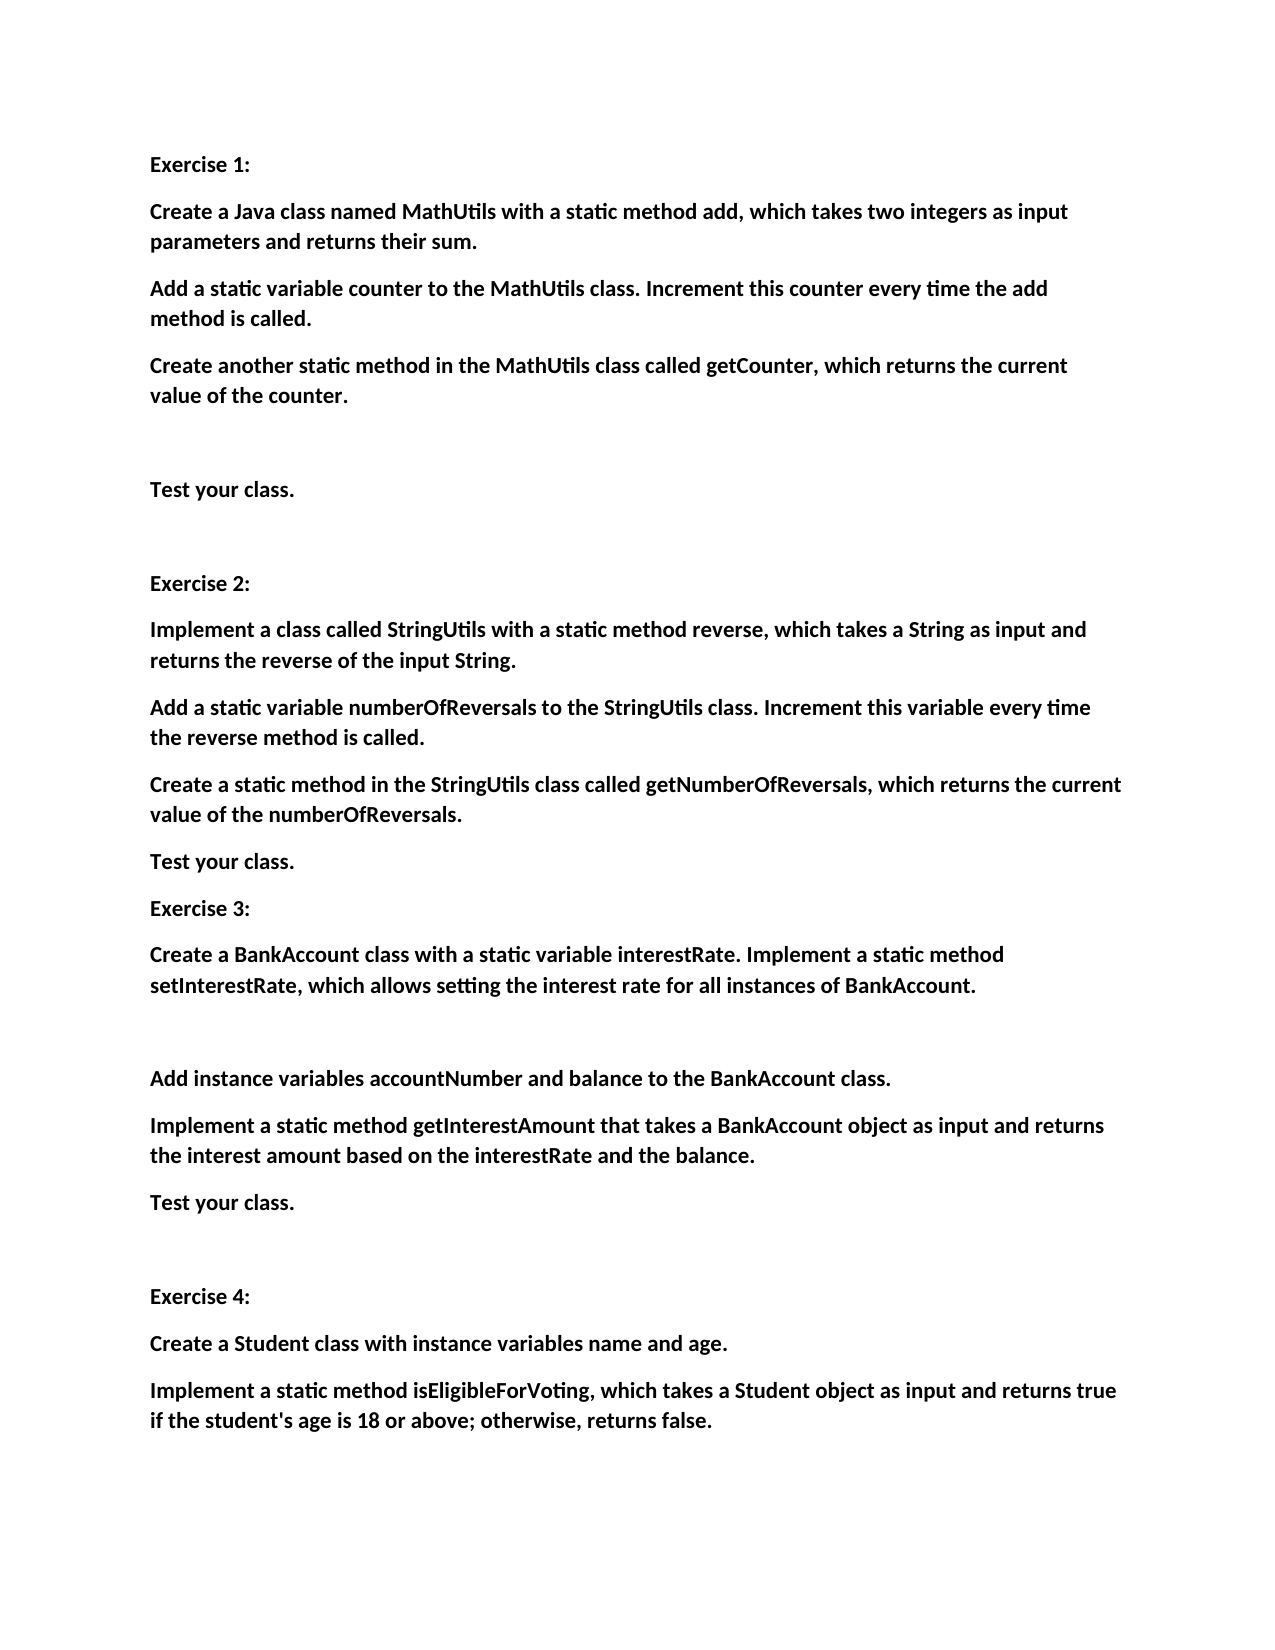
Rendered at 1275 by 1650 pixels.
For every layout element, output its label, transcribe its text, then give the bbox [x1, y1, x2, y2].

text Exercise 1: [150, 150, 1125, 178]
text Exercise 3: [150, 894, 1125, 922]
text Create another static method in the MathUtils class called getCounter, which returns the current value of the counter. [150, 351, 1125, 409]
text Create a static method in the StringUtils class called getNumberOfReversals, which returns the current value of the numberOfReversals. [150, 770, 1125, 828]
text Implement a class called StringUtils with a static method reverse, which takes a String as input and returns the reverse of the input String. [150, 616, 1125, 674]
text Implement a static method getInterestAmount that takes a BankAccount object as input and returns the interest amount based on the interestRate and the balance. [150, 1111, 1125, 1170]
text Create a BankAccount class with a static variable interestRate. Implement a static method setInterestRate, which allows setting the interest rate for all instances of BankAccount. [150, 941, 1125, 999]
text Implement a static method isEligibleForVoting, which takes a Student object as input and returns true if the student's age is 18 or above; otherwise, returns false. [150, 1376, 1125, 1434]
text Test your class. [150, 847, 1125, 875]
text Exercise 4: [150, 1282, 1125, 1310]
text Add instance variables accountNumber and balance to the BankAccount class. [150, 1064, 1125, 1093]
text Create a Student class with instance variables name and age. [150, 1329, 1125, 1357]
text Add a static variable counter to the MathUtils class. Increment this counter every time the add method is called. [150, 274, 1125, 332]
text Test your class. [150, 1188, 1125, 1217]
text Test your class. [150, 475, 1125, 503]
text Add a static variable numberOfReversals to the StringUtils class. Increment this variable every time the reverse method is called. [150, 693, 1125, 751]
text Exercise 2: [150, 569, 1125, 597]
text Create a Java class named MathUtils with a static method add, which takes two integers as input parameters and returns their sum. [150, 197, 1125, 255]
